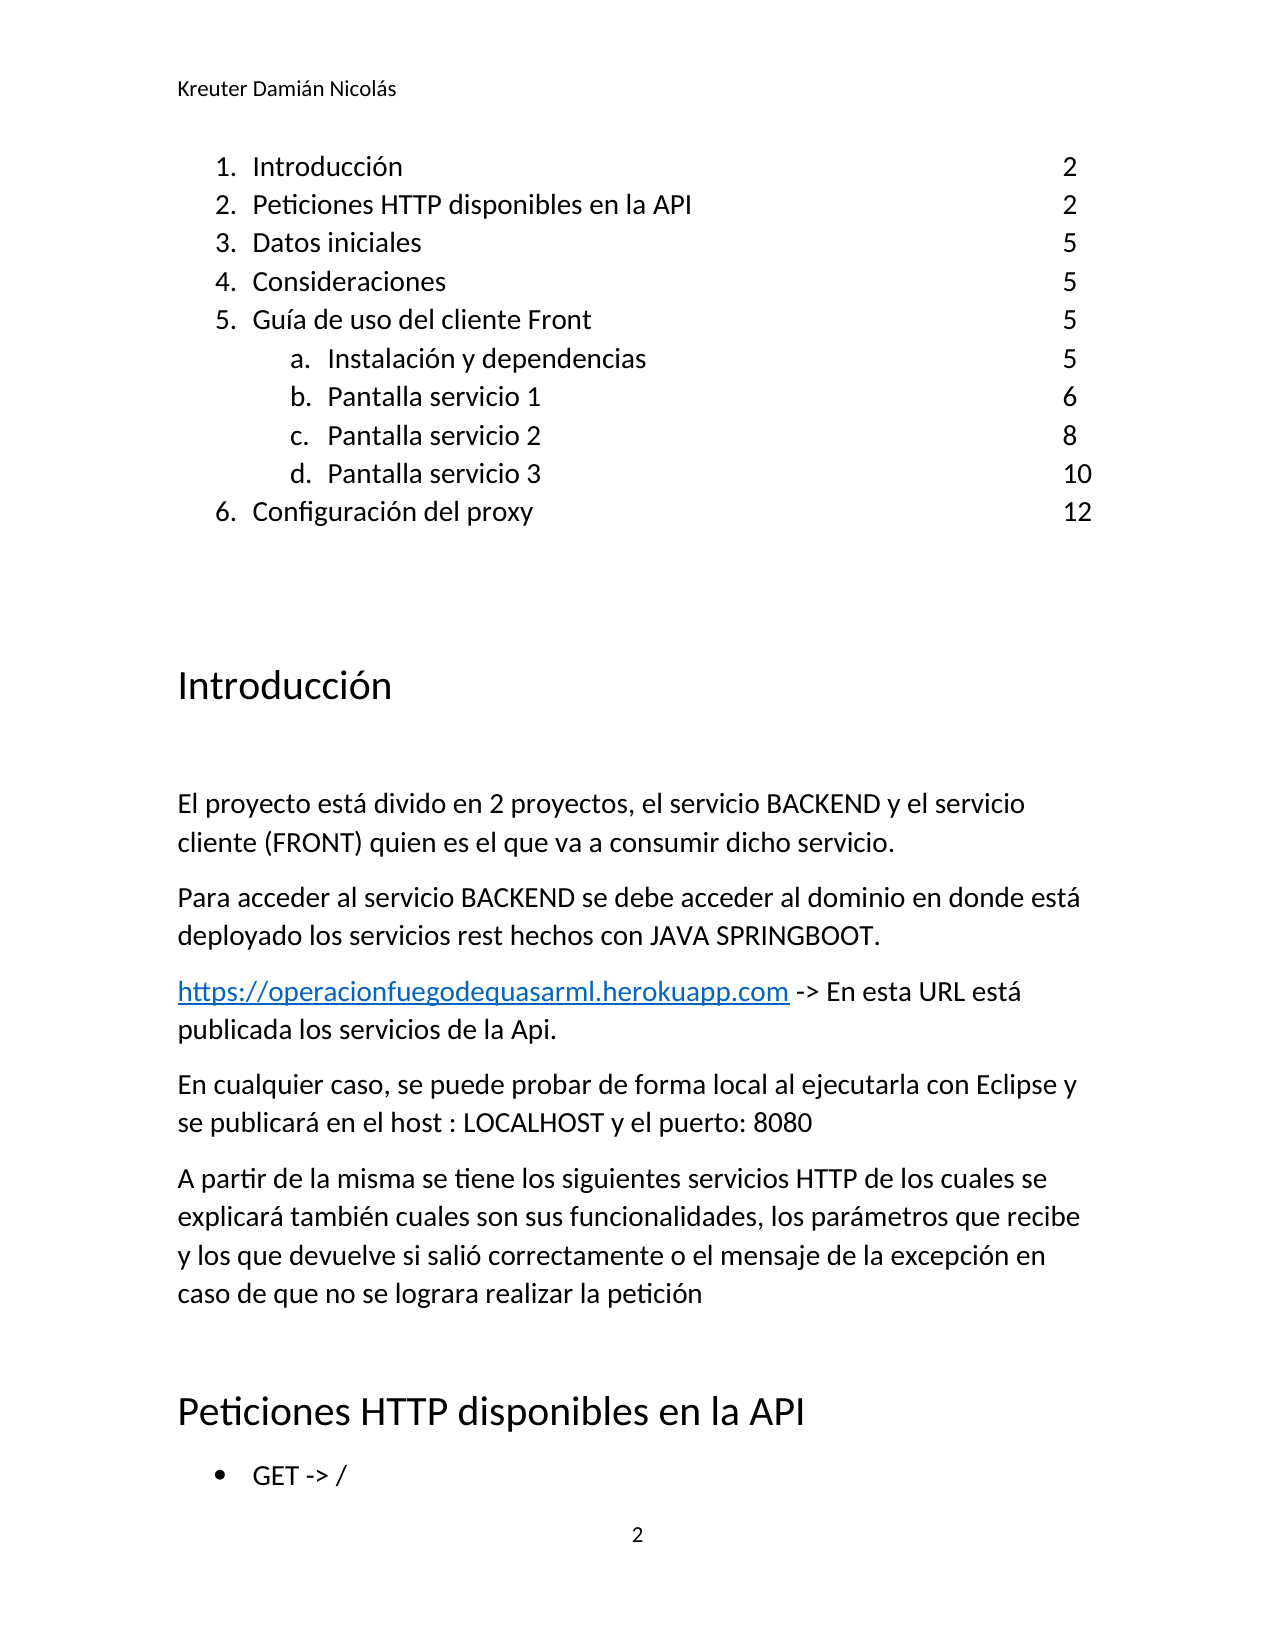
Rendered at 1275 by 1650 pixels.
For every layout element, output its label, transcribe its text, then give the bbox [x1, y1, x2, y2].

list Pantalla servicio 1 6 [290, 378, 1098, 414]
list Configuración del proxy 12 [215, 493, 1098, 529]
list Pantalla servicio 3 10 [290, 455, 1098, 491]
text Para acceder al servicio BACKEND se debe acceder al dominio en donde está deployado los servicios rest hechos con JAVA SPRINGBOOT. [177, 879, 1098, 953]
list GET -> / [215, 1457, 1098, 1492]
list Pantalla servicio 2 8 [290, 417, 1098, 452]
text El proyecto está divido en 2 proyectos, el servicio BACKEND y el servicio cliente (FRONT) quien es el que va a consumir dicho servicio. [177, 786, 1098, 859]
text https://operacionfuegodequasarml.herokuapp.com -> En esta URL está publicada los servicios de la Api. [177, 973, 1098, 1047]
list Peticiones HTTP disponibles en la API 2 [215, 186, 1098, 222]
list Consideraciones 5 [215, 263, 1098, 298]
text A partir de la misma se tiene los siguientes servicios HTTP de los cuales se explicará también cuales son sus funcionalidades, los parámetros que recibe y los que devuelve si salió correctamente o el mensaje de la excepción en caso de que no se lograra realizar la petición [177, 1160, 1098, 1311]
text En cualquier caso, se puede probar de forma local al ejecutarla con Eclipse y se publicará en el host : LOCALHOST y el puerto: 8080 [177, 1066, 1098, 1140]
list Guía de uso del cliente Front 5 [215, 301, 1098, 337]
text Peticiones HTTP disponibles en la API [177, 1385, 1098, 1436]
text Introducción [177, 659, 1098, 710]
list Introducción 2 [215, 148, 1098, 183]
list Instalación y dependencias 5 [290, 340, 1098, 375]
list Datos iniciales 5 [215, 224, 1098, 260]
